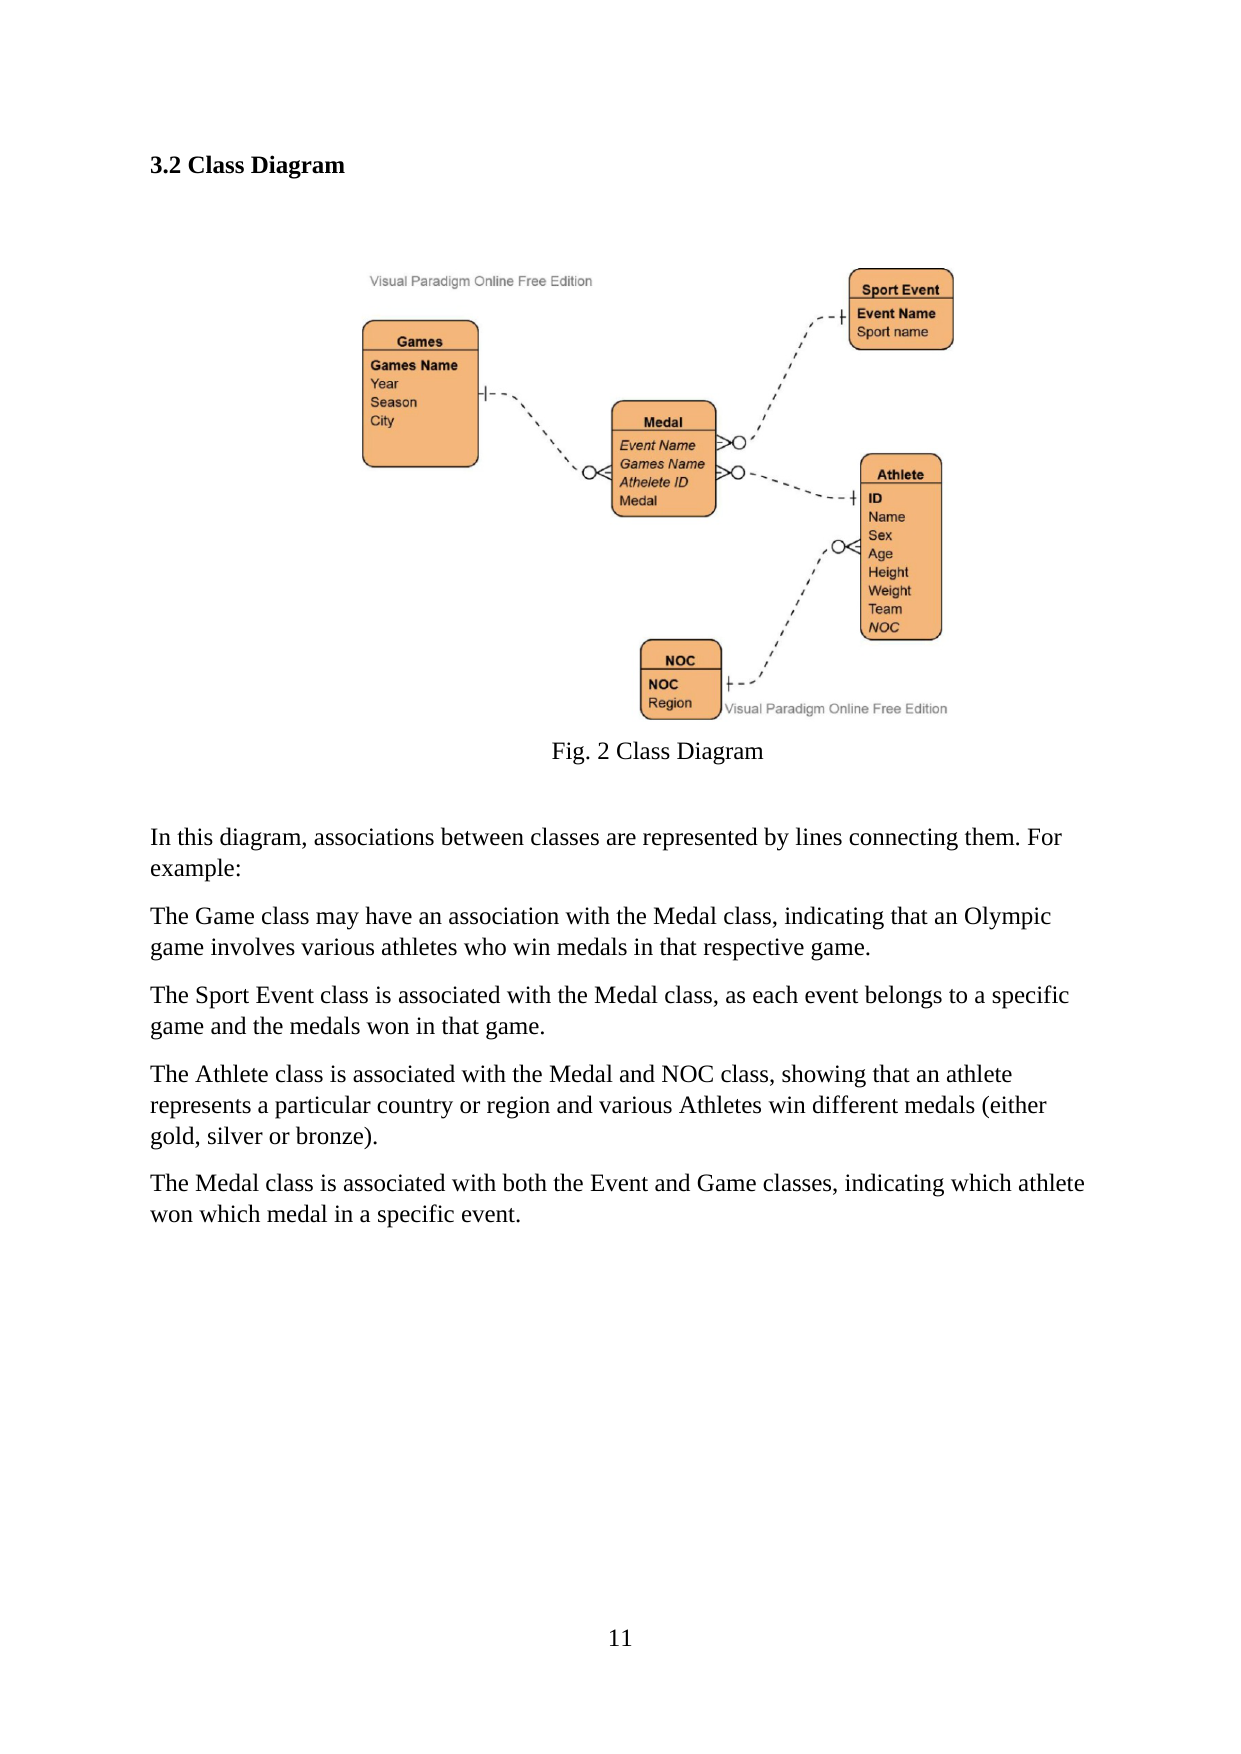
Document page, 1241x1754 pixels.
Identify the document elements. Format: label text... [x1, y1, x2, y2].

list Fig. 2 Class Diagram [225, 736, 1090, 765]
text The Medal class is associated with both the Event and Game classes, indicating which athlete won which medal in a specific event. [150, 1168, 1090, 1228]
text In this diagram, associations between classes are represented by lines connecting them. For example: [150, 822, 1090, 882]
picture [360, 252, 955, 722]
text The Game class may have an association with the Medal class, indicating that an Olympic game involves various athletes who win medals in that respective game. [150, 901, 1090, 961]
text The Athlete class is associated with the Medal and NOC class, showing that an athlete represents a particular country or region and various Athletes win different medals (either gold, silver or bronze). [150, 1059, 1090, 1149]
text 3.2 Class Diagram [150, 150, 1090, 179]
text The Sport Event class is associated with the Medal class, as each event belongs to a specific game and the medals won in that game. [150, 980, 1090, 1040]
